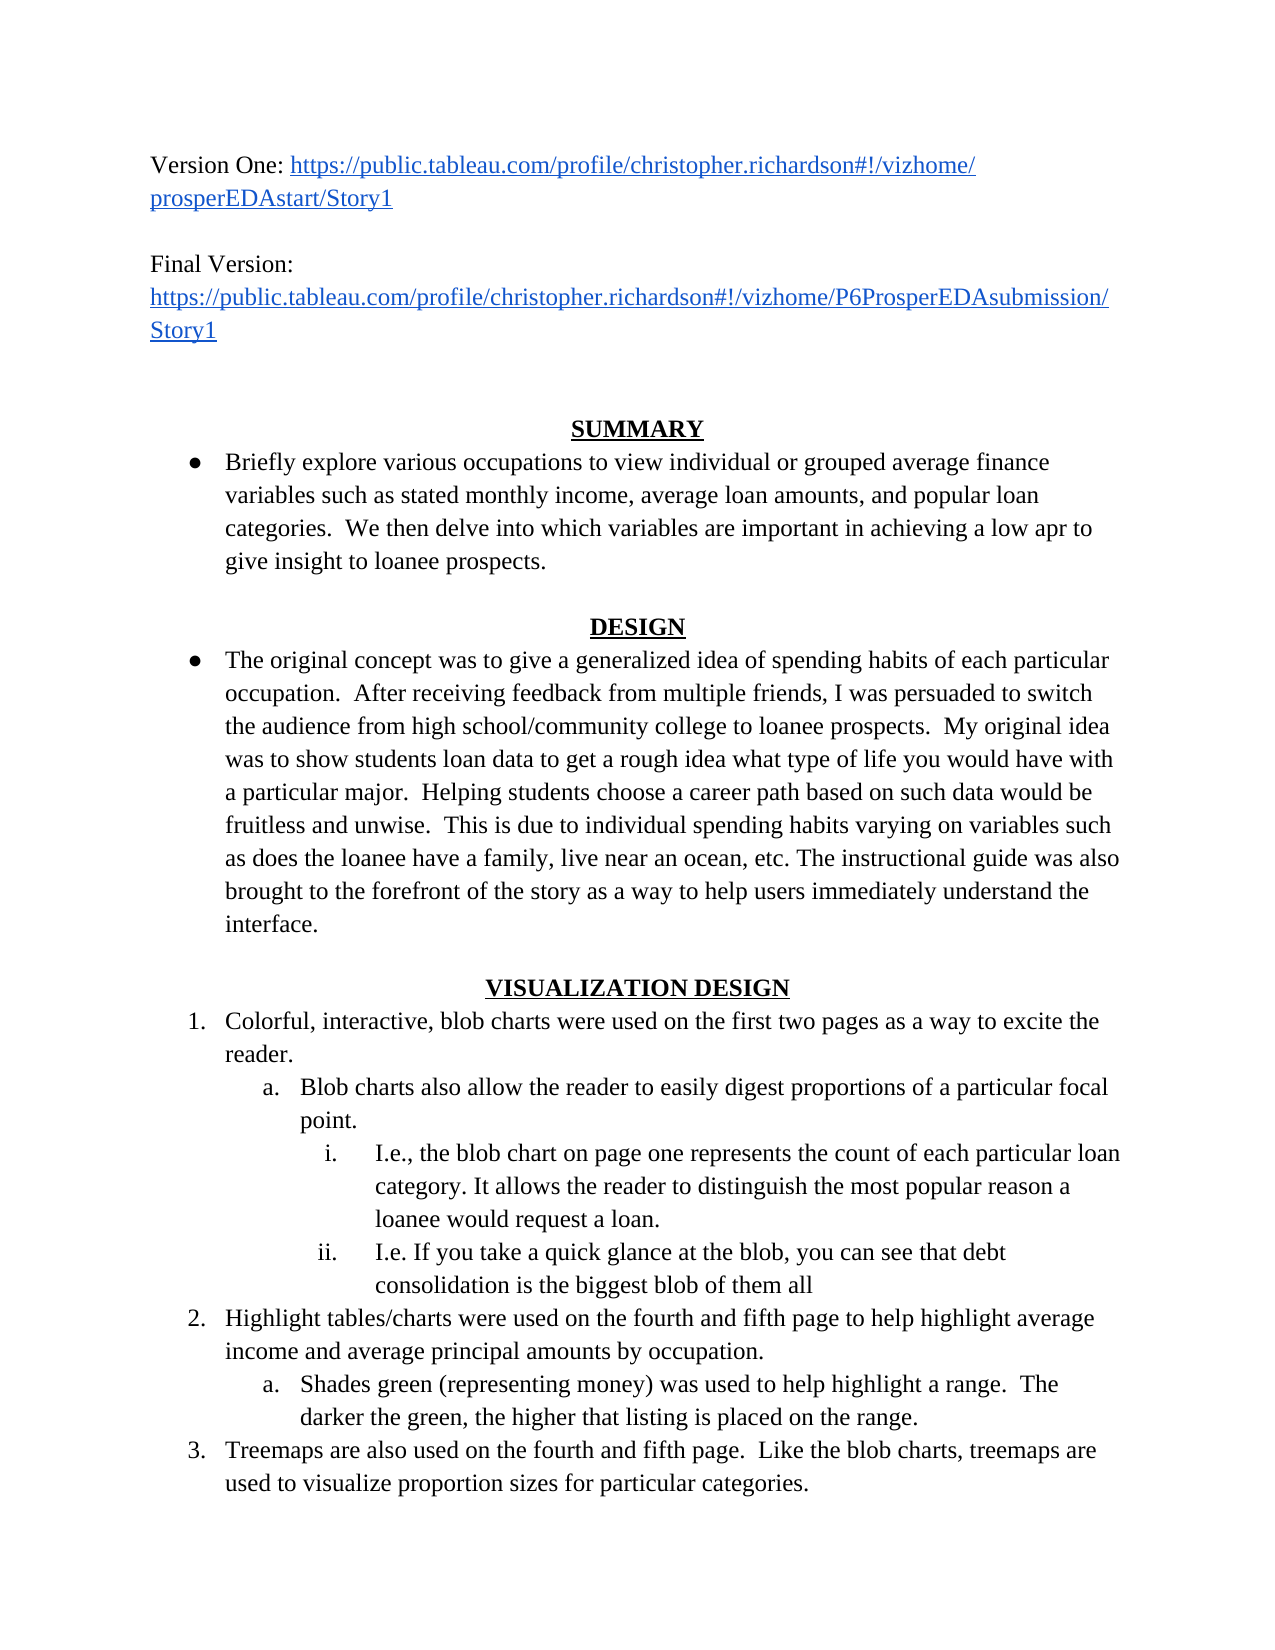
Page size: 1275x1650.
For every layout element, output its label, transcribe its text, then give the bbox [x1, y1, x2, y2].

text VISUALIZATION DESIGN [150, 973, 1125, 1002]
text DESIGN [150, 612, 1125, 641]
list Briefly explore various occupations to view individual or grouped average finance variables such as stated monthly income, average loan amounts, and popular loan categories. We then delve into which variables are important in achieving a low apr to give insight to loanee prospects. [187, 447, 1125, 575]
list I.e. If you take a quick glance at the blob, you can see that debt consolidation is the biggest blob of them all [337, 1237, 1125, 1299]
list Shades green (representing money) was used to help highlight a range. The darker the green, the higher that listing is placed on the range. [262, 1369, 1125, 1431]
list I.e., the blob chart on page one represents the count of each particular loan category. It allows the reader to distinguish the most popular reason a loanee would request a loan. [337, 1138, 1125, 1233]
list Treemaps are also used on the fourth and fifth page. Like the blob charts, treemaps are used to visualize proportion sizes for particular categories. [187, 1435, 1125, 1497]
text SUMMARY [150, 414, 1125, 443]
text https://public.tableau.com/profile/christopher.richardson#!/vizhome/P6ProsperEDAsubmission/Story1 [150, 282, 1125, 344]
text Version One: https://public.tableau.com/profile/christopher.richardson#!/vizhome/prosperEDAstart/Story1 [150, 150, 1125, 212]
text Final Version: [150, 249, 1125, 278]
list Blob charts also allow the reader to easily digest proportions of a particular focal point. [262, 1072, 1125, 1134]
list The original concept was to give a generalized idea of spending habits of each particular occupation. After receiving feedback from multiple friends, I was persuaded to switch the audience from high school/community college to loanee prospects. My original idea was to show students loan data to get a rough idea what type of life you would have with a particular major. Helping students choose a career path based on such data would be fruitless and unwise. This is due to individual spending habits varying on variables such as does the loanee have a family, live near an ocean, etc. The instructional guide was also brought to the forefront of the story as a way to help users immediately understand the interface. [187, 645, 1125, 938]
list Colorful, interactive, blob charts were used on the first two pages as a way to excite the reader. [187, 1006, 1125, 1068]
list Highlight tables/charts were used on the fourth and fifth page to help highlight average income and average principal amounts by occupation. [187, 1303, 1125, 1365]
